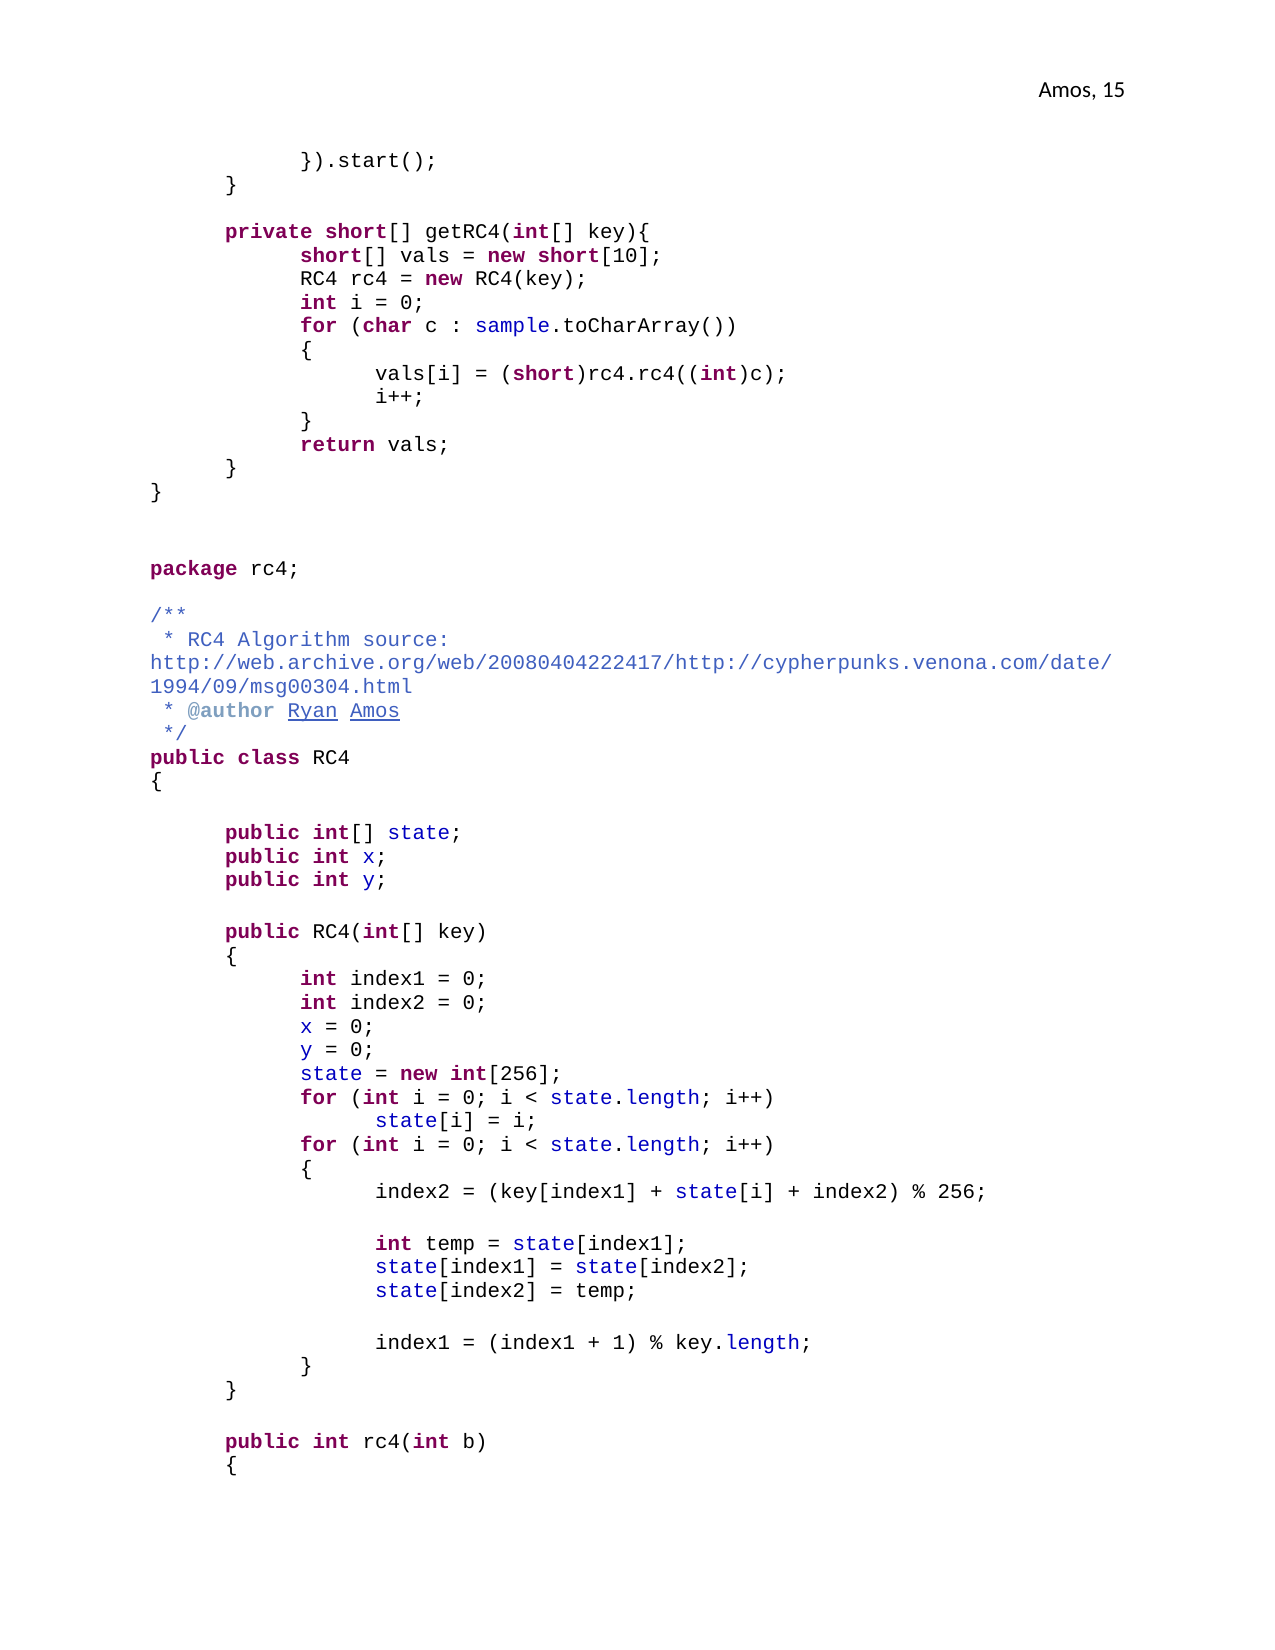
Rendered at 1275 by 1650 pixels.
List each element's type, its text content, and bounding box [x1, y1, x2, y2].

text private short[] getRC4(int[] key){ [150, 221, 1125, 244]
text int temp = state[index1]; [150, 1233, 1125, 1257]
text } [150, 481, 1125, 505]
text }).start(); [150, 150, 1125, 174]
text vals[i] = (short)rc4.rc4((int)c); [150, 363, 1125, 386]
text for (char c : sample.toCharArray()) [150, 316, 1125, 339]
text public int[] state; [150, 822, 1125, 846]
text public int y; [150, 869, 1125, 893]
text } [150, 457, 1125, 481]
text state = new int[256]; [150, 1063, 1125, 1087]
text /** [150, 605, 1125, 629]
text public int x; [150, 846, 1125, 869]
text int index2 = 0; [150, 992, 1125, 1016]
text } [150, 410, 1125, 434]
text */ [150, 723, 1125, 747]
text int i = 0; [150, 292, 1125, 316]
text for (int i = 0; i < state.length; i++) [150, 1134, 1125, 1158]
text x = 0; [150, 1016, 1125, 1039]
text public RC4(int[] key) [150, 921, 1125, 945]
text } [150, 1356, 1125, 1379]
text return vals; [150, 434, 1125, 457]
text for (int i = 0; i < state.length; i++) [150, 1087, 1125, 1110]
text public int rc4(int b) [150, 1431, 1125, 1454]
text { [150, 1454, 1125, 1478]
text { [150, 945, 1125, 968]
text public class RC4 [150, 747, 1125, 771]
text state[index1] = state[index2]; [150, 1257, 1125, 1280]
text package rc4; [150, 558, 1125, 581]
text i++; [150, 386, 1125, 410]
text RC4 rc4 = new RC4(key); [150, 268, 1125, 292]
text int index1 = 0; [150, 968, 1125, 992]
text y = 0; [150, 1039, 1125, 1063]
text { [150, 339, 1125, 363]
text index2 = (key[index1] + state[i] + index2) % 256; [150, 1181, 1125, 1205]
text * @author Ryan Amos [150, 699, 1125, 723]
text } [150, 1379, 1125, 1403]
text state[i] = i; [150, 1110, 1125, 1134]
text index1 = (index1 + 1) % key.length; [150, 1332, 1125, 1356]
text { [150, 771, 1125, 794]
text * RC4 Algorithm source: http://web.archive.org/web/20080404222417/http://cypherpunks.venona.com/date/1994/09/msg00304.html [150, 629, 1125, 699]
text { [150, 1158, 1125, 1181]
text state[index2] = temp; [150, 1280, 1125, 1304]
text short[] vals = new short[10]; [150, 244, 1125, 268]
text } [150, 174, 1125, 197]
